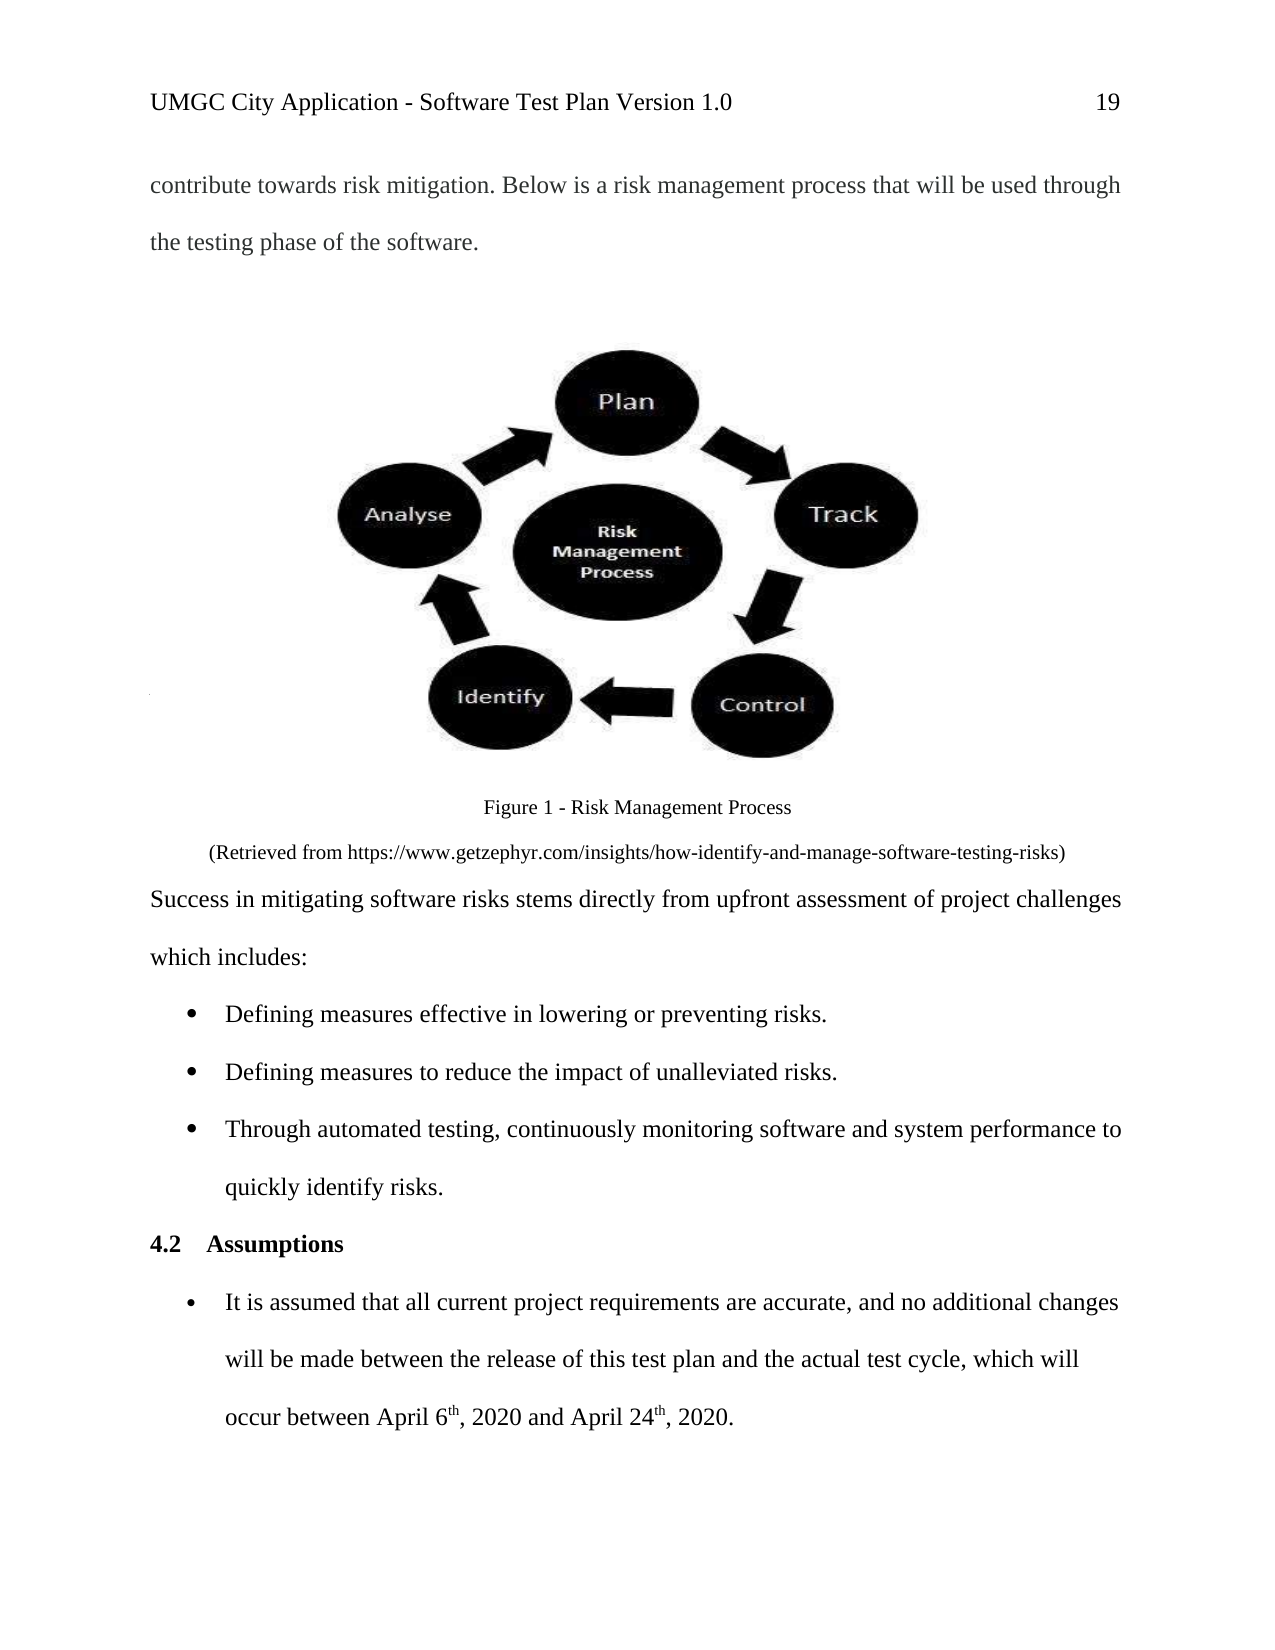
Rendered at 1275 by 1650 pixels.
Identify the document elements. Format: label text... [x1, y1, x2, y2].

list It is assumed that all current project requirements are accurate, and no additional changes will be made between the release of this test plan and the actual test cycle, which will occur between April 6th, 2020 and April 24th, 2020. [187, 1287, 1125, 1431]
text (Retrieved from https://www.getzephyr.com/insights/how-identify-and-manage-software-testing-risks) [150, 839, 1125, 864]
list Defining measures effective in lowering or preventing risks. [187, 999, 1125, 1028]
list Through automated testing, continuously monitoring software and system performance to quickly identify risks. [187, 1114, 1125, 1201]
list Defining measures to reduce the impact of unalleviated risks. [187, 1057, 1125, 1086]
subtitle Assumptions [150, 1229, 1125, 1258]
text Figure 1 - Risk Management Process [150, 795, 1125, 819]
text Success in mitigating software risks stems directly from upfront assessment of project challenges which includes: [150, 884, 1125, 971]
picture [327, 342, 948, 766]
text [150, 170, 1125, 256]
